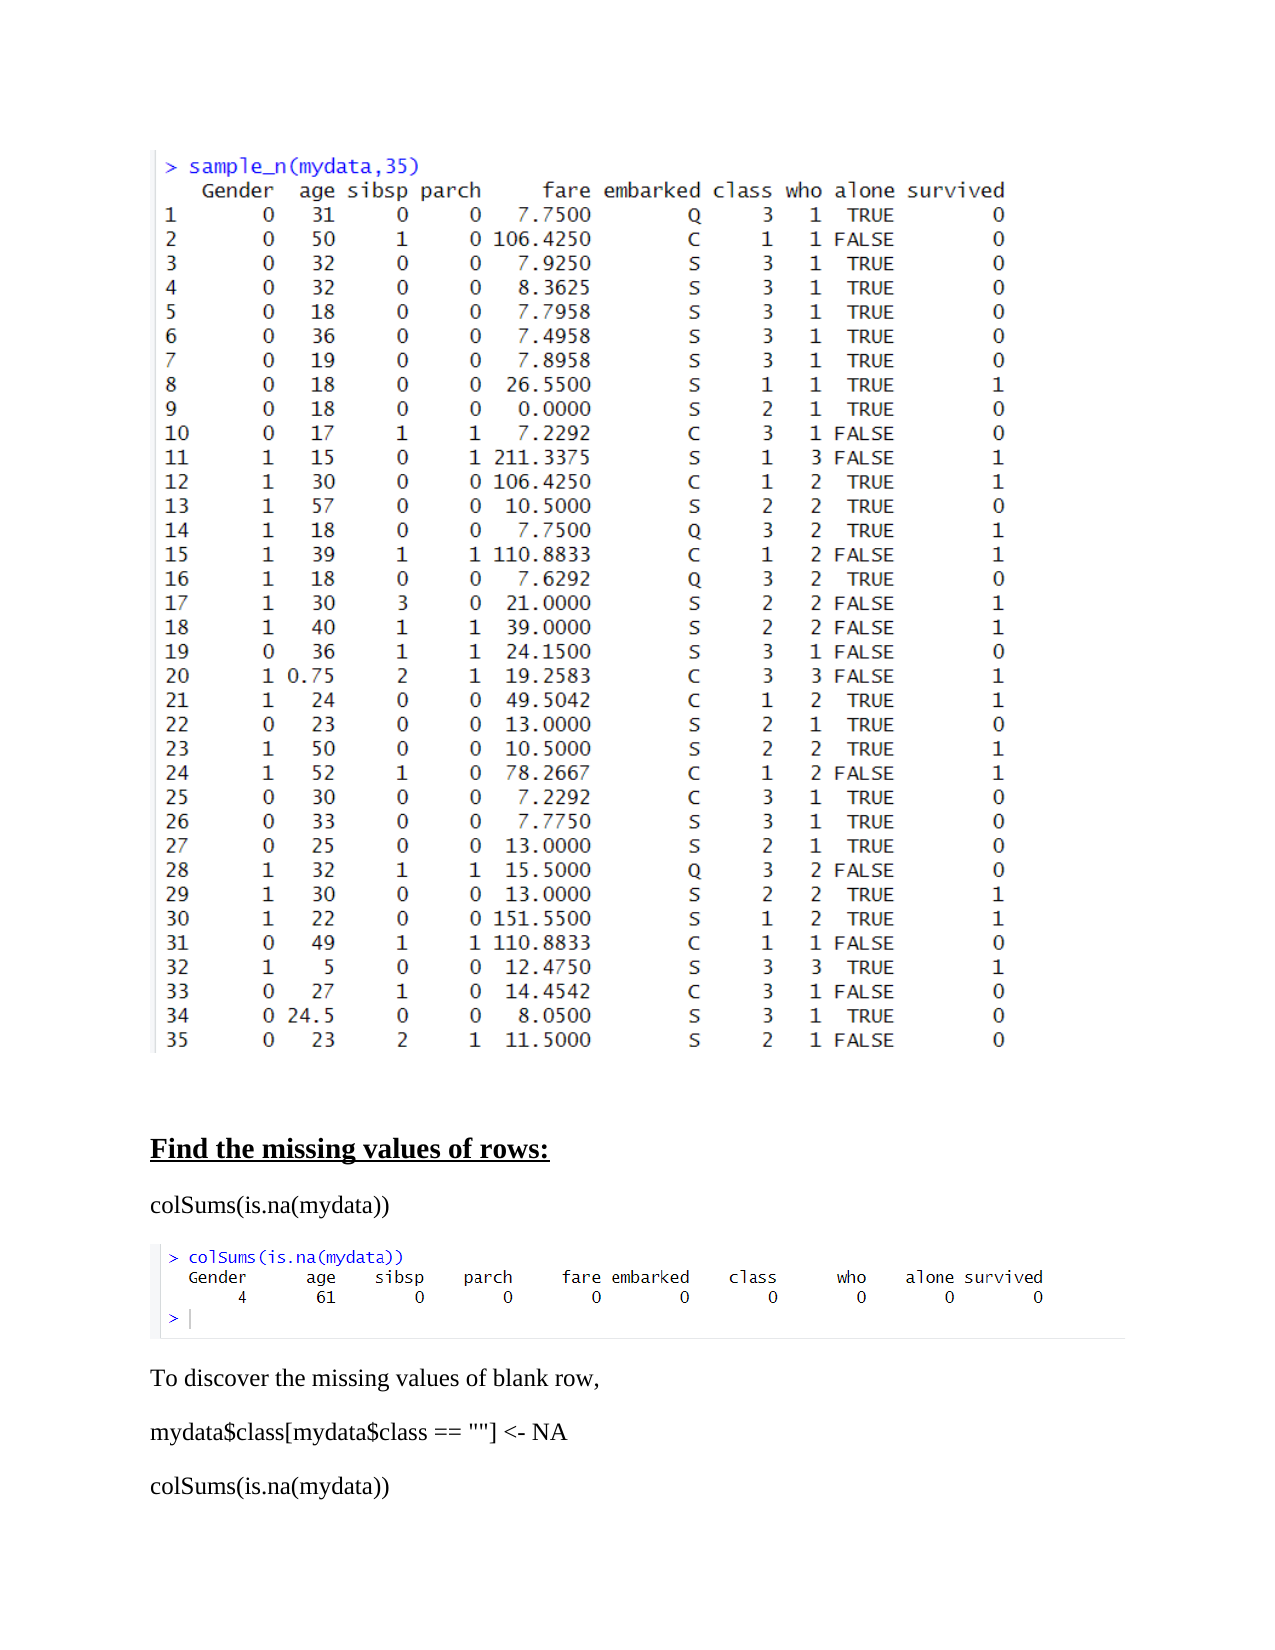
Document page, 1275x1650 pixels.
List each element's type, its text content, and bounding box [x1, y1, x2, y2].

text mydata$class[mydata$class == ""] <- NA [150, 1417, 1125, 1446]
picture [150, 1244, 1125, 1339]
text To discover the missing values of blank row, [150, 1363, 1125, 1392]
text colSums(is.na(mydata)) [150, 1191, 1125, 1219]
text colSums(is.na(mydata)) [150, 1471, 1125, 1500]
picture [150, 150, 1125, 1053]
text Find the missing values of rows: [150, 1131, 1125, 1165]
